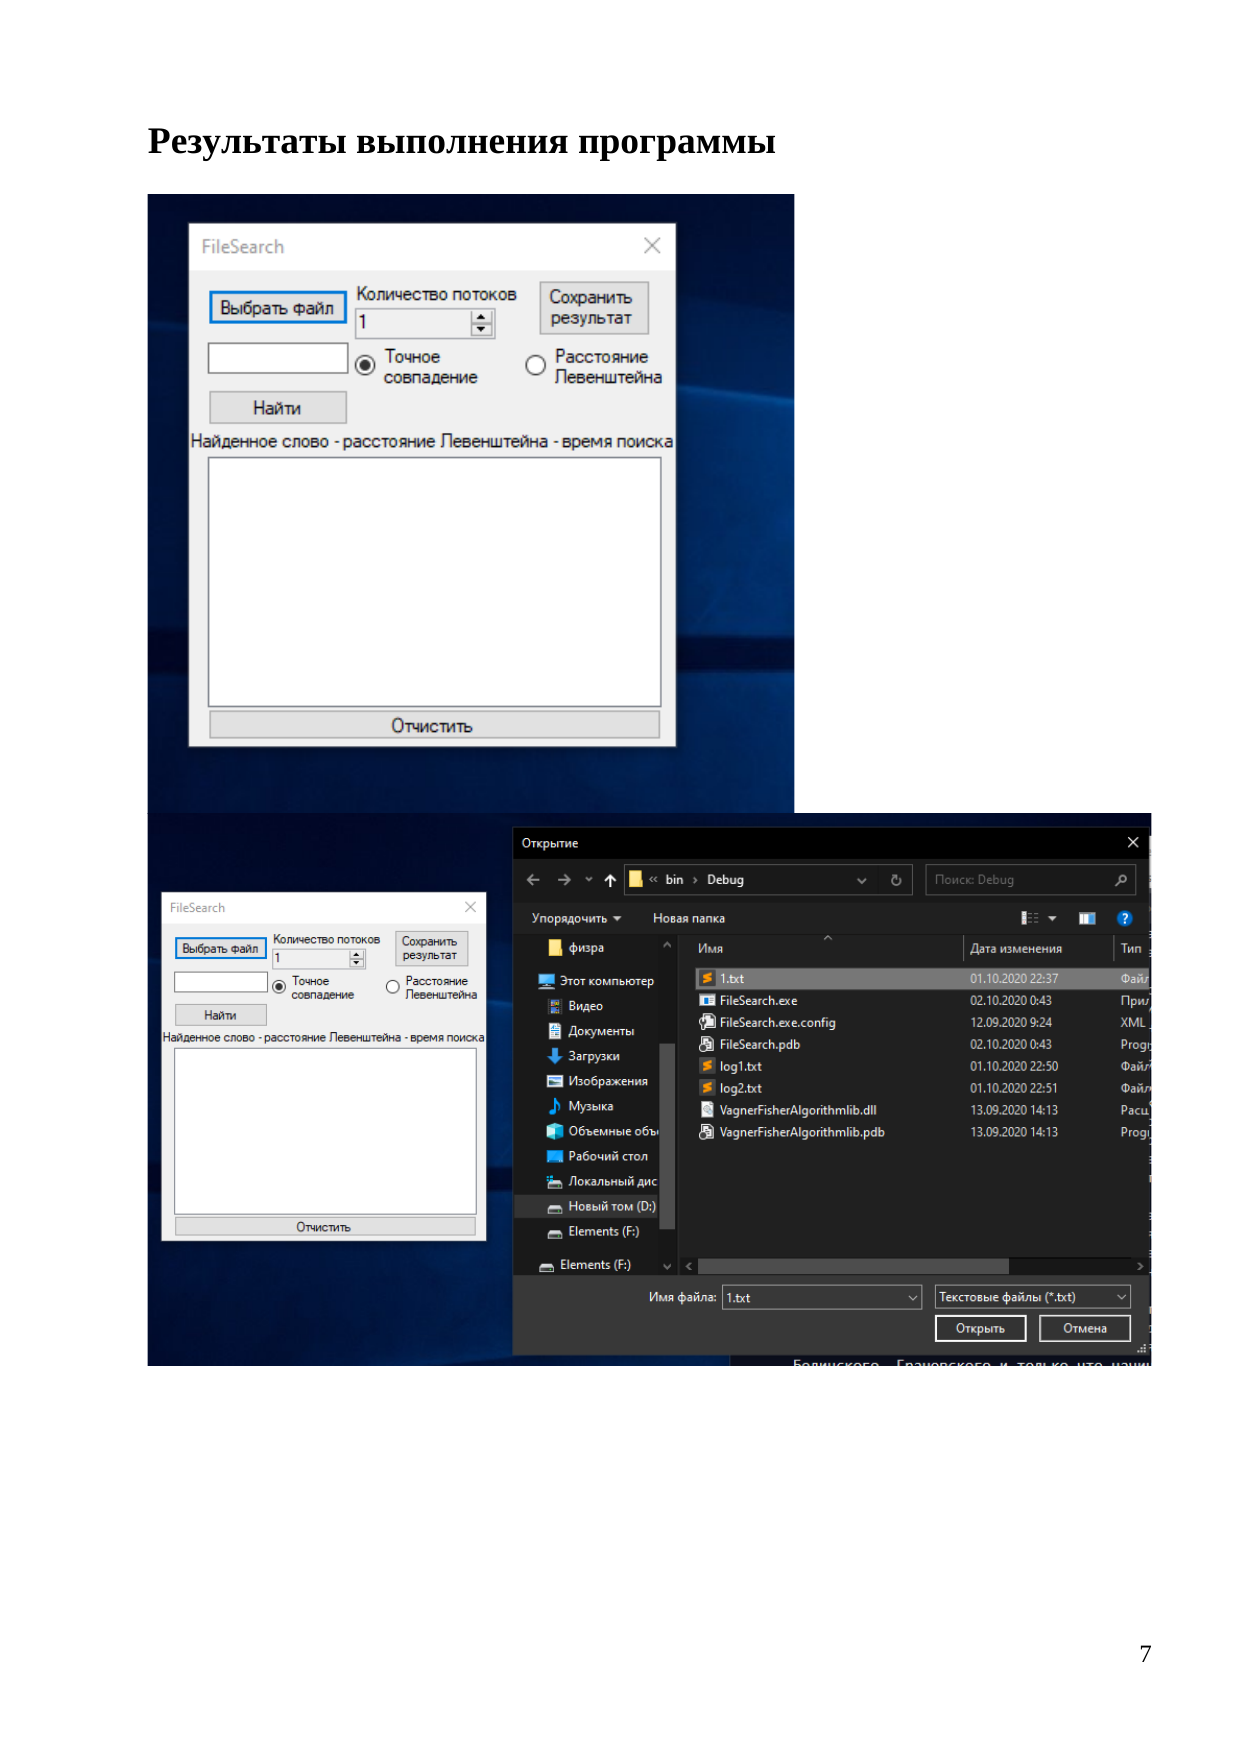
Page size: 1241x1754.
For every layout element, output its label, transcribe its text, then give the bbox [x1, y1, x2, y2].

text Результаты выполнения программы [148, 118, 1152, 161]
picture [147, 194, 1152, 1366]
